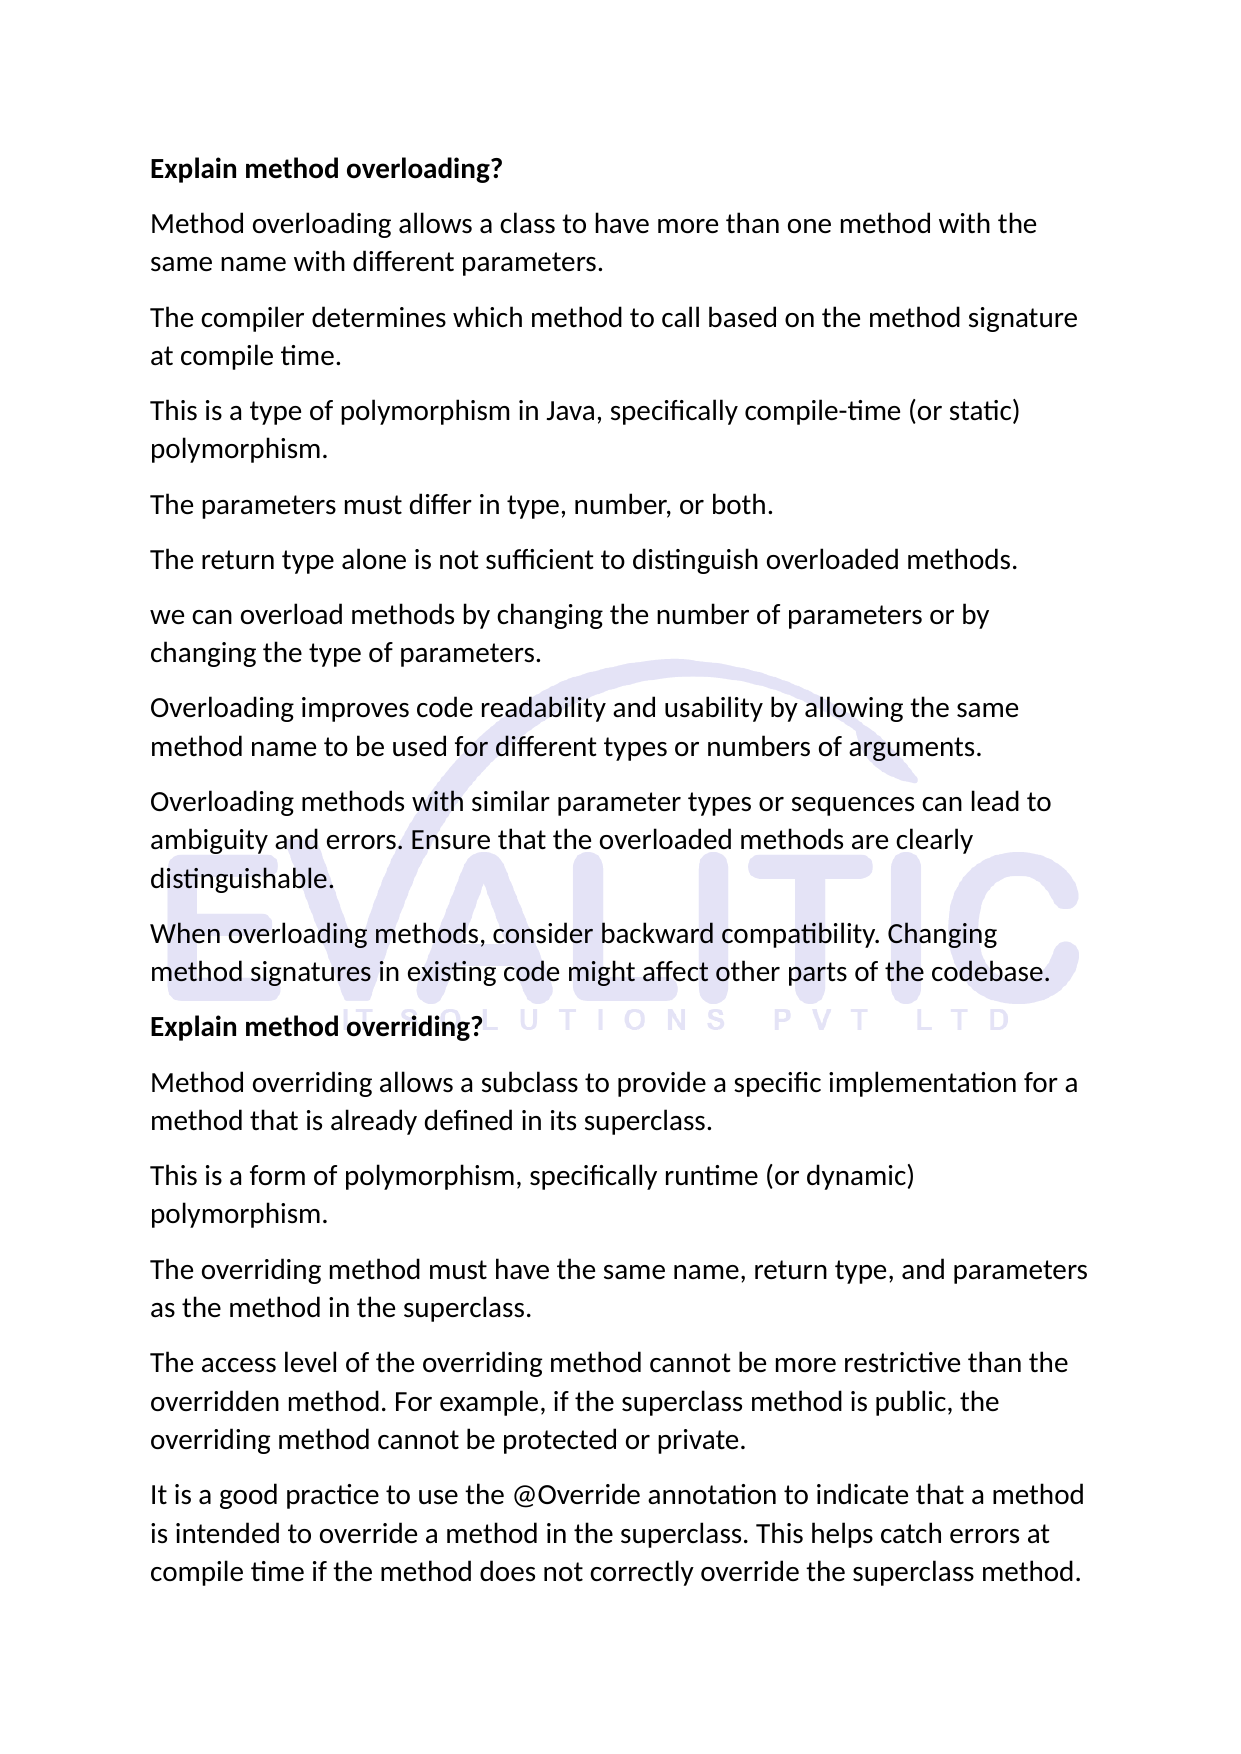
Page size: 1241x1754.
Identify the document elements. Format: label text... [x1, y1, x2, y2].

text we can overload methods by changing the number of parameters or by changing the type of parameters. [150, 596, 1090, 670]
text Overloading improves code readability and usability by allowing the same method name to be used for different types or numbers of arguments. [150, 689, 1090, 763]
text The parameters must differ in type, number, or both. [150, 486, 1090, 521]
text The return type alone is not sufficient to distinguish overloaded methods. [150, 541, 1090, 576]
text When overloading methods, consider backward compatibility. Changing method signatures in existing code might affect other parts of the codebase. [150, 915, 1090, 989]
text The compiler determines which method to call based on the method signature at compile time. [150, 299, 1090, 373]
text The overriding method must have the same name, return type, and parameters as the method in the superclass. [150, 1251, 1090, 1325]
text This is a form of polymorphism, specifically runtime (or dynamic) polymorphism. [150, 1157, 1090, 1231]
text Method overriding allows a subclass to provide a specific implementation for a method that is already defined in its superclass. [150, 1064, 1090, 1138]
text The access level of the overriding method cannot be more restrictive than the overridden method. For example, if the superclass method is public, the overriding method cannot be protected or private. [150, 1344, 1090, 1457]
text This is a type of polymorphism in Java, specifically compile-time (or static) polymorphism. [150, 392, 1090, 466]
text It is a good practice to use the @Override annotation to indicate that a method is intended to override a method in the superclass. This helps catch errors at compile time if the method does not correctly override the superclass method. [150, 1476, 1090, 1589]
text Explain method overloading? [150, 150, 1090, 186]
text Explain method overriding? [150, 1008, 1090, 1044]
text Method overloading allows a class to have more than one method with the same name with different parameters. [150, 205, 1090, 279]
text Overloading methods with similar parameter types or sequences can lead to ambiguity and errors. Ensure that the overloaded methods are clearly distinguishable. [150, 783, 1090, 896]
